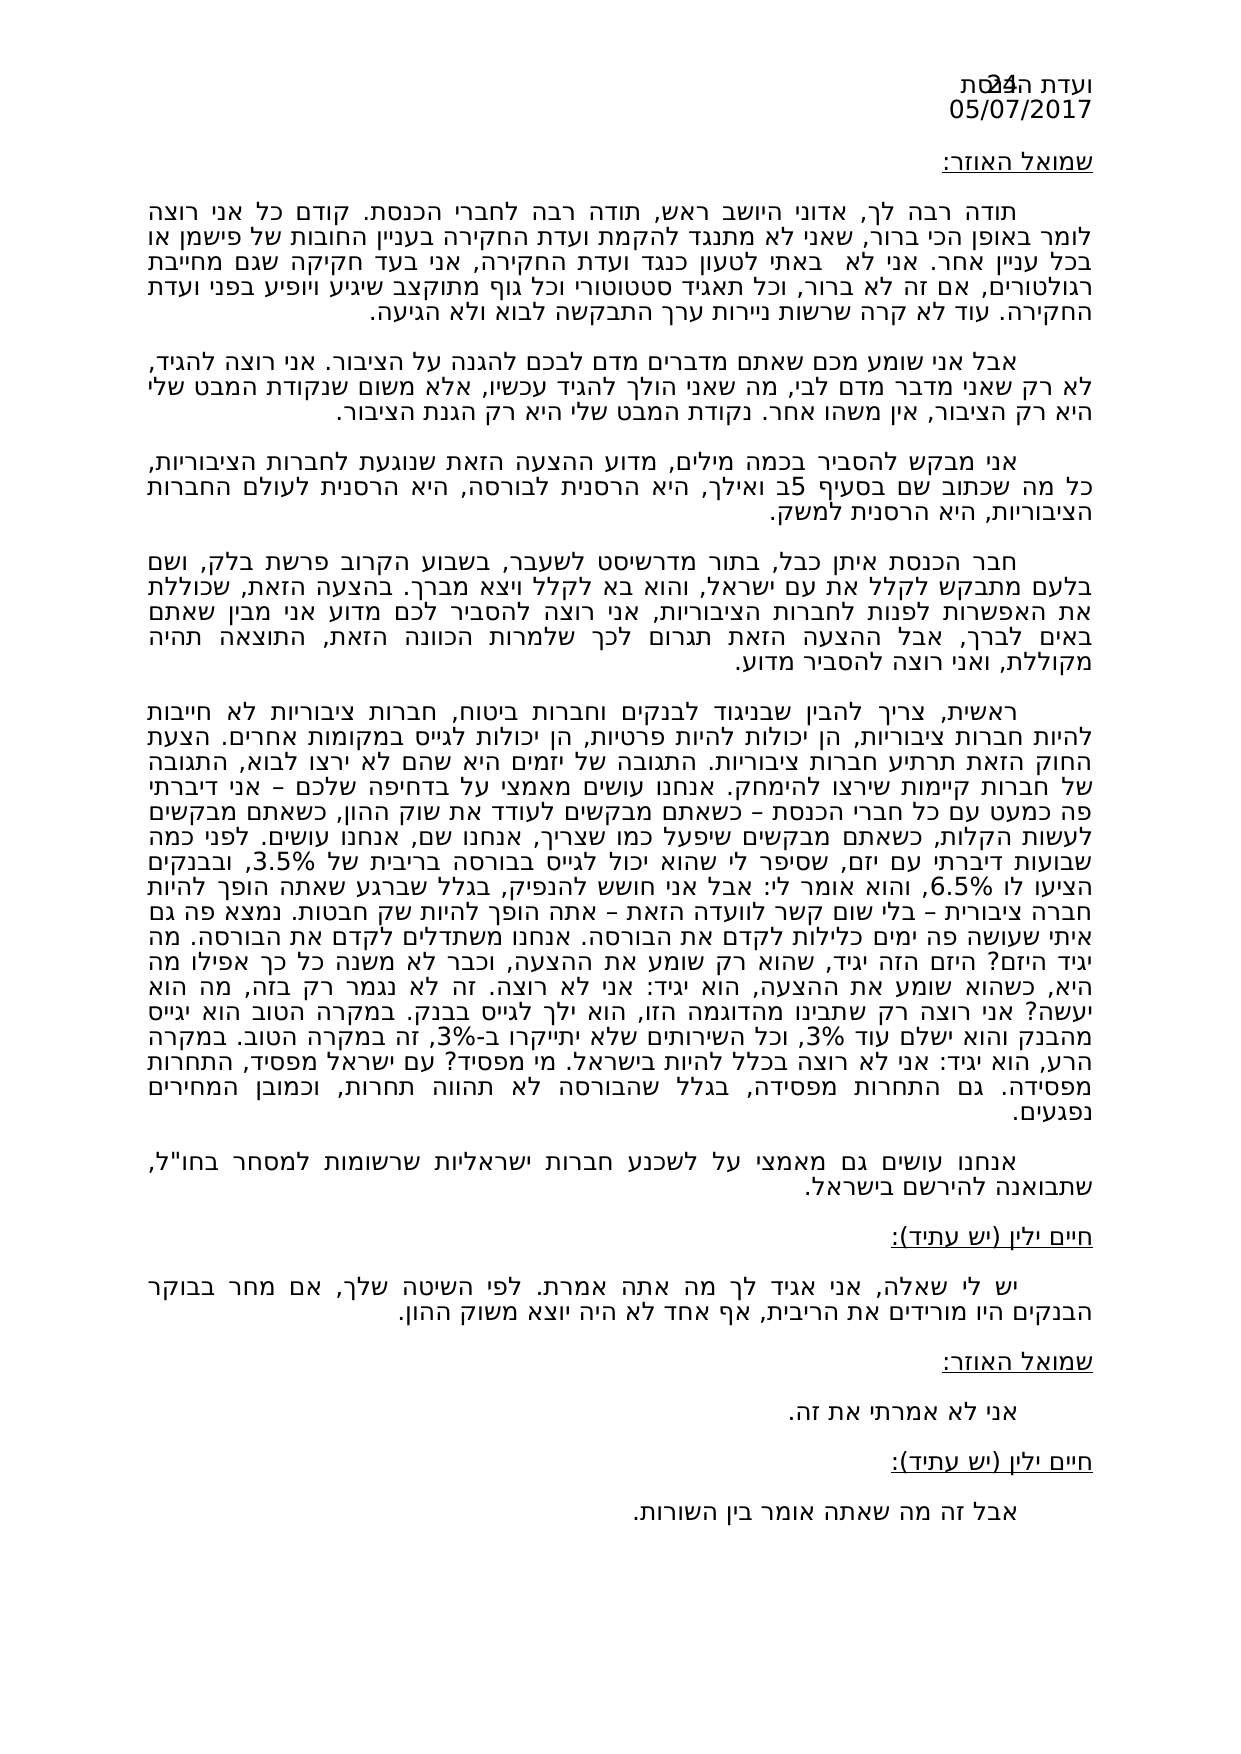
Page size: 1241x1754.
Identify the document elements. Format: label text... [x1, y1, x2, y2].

text אנחנו עושים גם מאמצי על לשכנע חברות ישראליות שרשומות למסחר בחו"ל, שתבואנה להירשם בישראל. [147, 1150, 1093, 1200]
text אבל אני שומע מכם שאתם מדברים מדם לבכם להגנה על הציבור. אני רוצה להגיד, לא רק שאני מדבר מדם לבי, מה שאני הולך להגיד עכשיו, אלא משום שנקודת המבט שלי היא רק הציבור, אין משהו אחר. נקודת המבט שלי היא רק הגנת הציבור. [147, 350, 1093, 425]
text ראשית, צריך להבין שבניגוד לבנקים וחברות ביטוח, חברות ציבוריות לא חייבות להיות חברות ציבוריות, הן יכולות להיות פרטיות, הן יכולות לגייס במקומות אחרים. הצעת החוק הזאת תרתיע חברות ציבוריות. התגובה של יזמים היא שהם לא ירצו לבוא, התגובה של חברות קיימות שירצו להימחק. אנחנו עושים מאמצי על בדחיפה שלכם – אני דיברתי פה כמעט עם כל חברי הכנסת – כשאתם מבקשים לעודד את שוק ההון, כשאתם מבקשים לעשות הקלות, כשאתם מבקשים שיפעל כמו שצריך, אנחנו שם, אנחנו עושים. לפני כמה שבועות דיברתי עם יזם, שסיפר לי שהוא יכול לגייס בבורסה בריבית של 3.5%, ובבנקים הציעו לו 6.5%, והוא אומר לי: אבל אני חושש להנפיק, בגלל שברגע שאתה הופך להיות חברה ציבורית – בלי שום קשר לוועדה הזאת – אתה הופך להיות שק חבטות. נמצא פה גם איתי שעושה פה ימים כלילות לקדם את הבורסה. אנחנו משתדלים לקדם את הבורסה. מה יגיד היזם? היזם הזה יגיד, שהוא רק שומע את ההצעה, וכבר לא משנה כל כך אפילו מה היא, כשהוא שומע את ההצעה, הוא יגיד: אני לא רוצה. זה לא נגמר רק בזה, מה הוא יעשה? אני רוצה רק שתבינו מהדוגמה הזו, הוא ילך לגייס בבנק. במקרה הטוב הוא יגייס מהבנק והוא ישלם עוד 3%, וכל השירותים שלא יתייקרו ב-3%, זה במקרה הטוב. במקרה הרע, הוא יגיד: אני לא רוצה בכלל להיות בישראל. מי מפסיד? עם ישראל מפסיד, התחרות מפסידה. גם התחרות מפסידה, בגלל שהבורסה לא תהווה תחרות, וכמובן המחירים נפגעים. [147, 700, 1093, 1125]
text אבל זה מה שאתה אומר בין השורות. [147, 1500, 1093, 1525]
text יש לי שאלה, אני אגיד לך מה אתה אמרת. לפי השיטה שלך, אם מחר בבוקר הבנקים היו מורידים את הריבית, אף אחד לא היה יוצא משוק ההון. [147, 1275, 1093, 1325]
text חבר הכנסת איתן כבל, בתור מדרשיסט לשעבר, בשבוע הקרוב פרשת בלק, ושם בלעם מתבקש לקלל את עם ישראל, והוא בא לקלל ויצא מברך. בהצעה הזאת, שכוללת את האפשרות לפנות לחברות הציבוריות, אני רוצה להסביר לכם מדוע אני מבין שאתם באים לברך, אבל ההצעה הזאת תגרום לכך שלמרות הכוונה הזאת, התוצאה תהיה מקוללת, ואני רוצה להסביר מדוע. [147, 550, 1093, 675]
text חיים ילין (יש עתיד): [147, 1225, 1093, 1250]
text שמואל האוזר: [147, 1350, 1093, 1375]
text שמואל האוזר: [147, 150, 1093, 175]
text אני מבקש להסביר בכמה מילים, מדוע ההצעה הזאת שנוגעת לחברות הציבוריות, כל מה שכתוב שם בסעיף 5ב ואילך, היא הרסנית לבורסה, היא הרסנית לעולם החברות הציבוריות, היא הרסנית למשק. [147, 450, 1093, 525]
text אני לא אמרתי את זה. [147, 1400, 1093, 1425]
text חיים ילין (יש עתיד): [147, 1450, 1093, 1475]
text תודה רבה לך, אדוני היושב ראש, תודה רבה לחברי הכנסת. קודם כל אני רוצה לומר באופן הכי ברור, שאני לא מתנגד להקמת ועדת החקירה בעניין החובות של פישמן או בכל עניין אחר. אני לא באתי לטעון כנגד ועדת החקירה, אני בעד חקיקה שגם מחייבת רגולטורים, אם זה לא ברור, וכל תאגיד סטטוטורי וכל גוף מתוקצב שיגיע ויופיע בפני ועדת החקירה. עוד לא קרה שרשות ניירות ערך התבקשה לבוא ולא הגיעה. [147, 200, 1093, 325]
